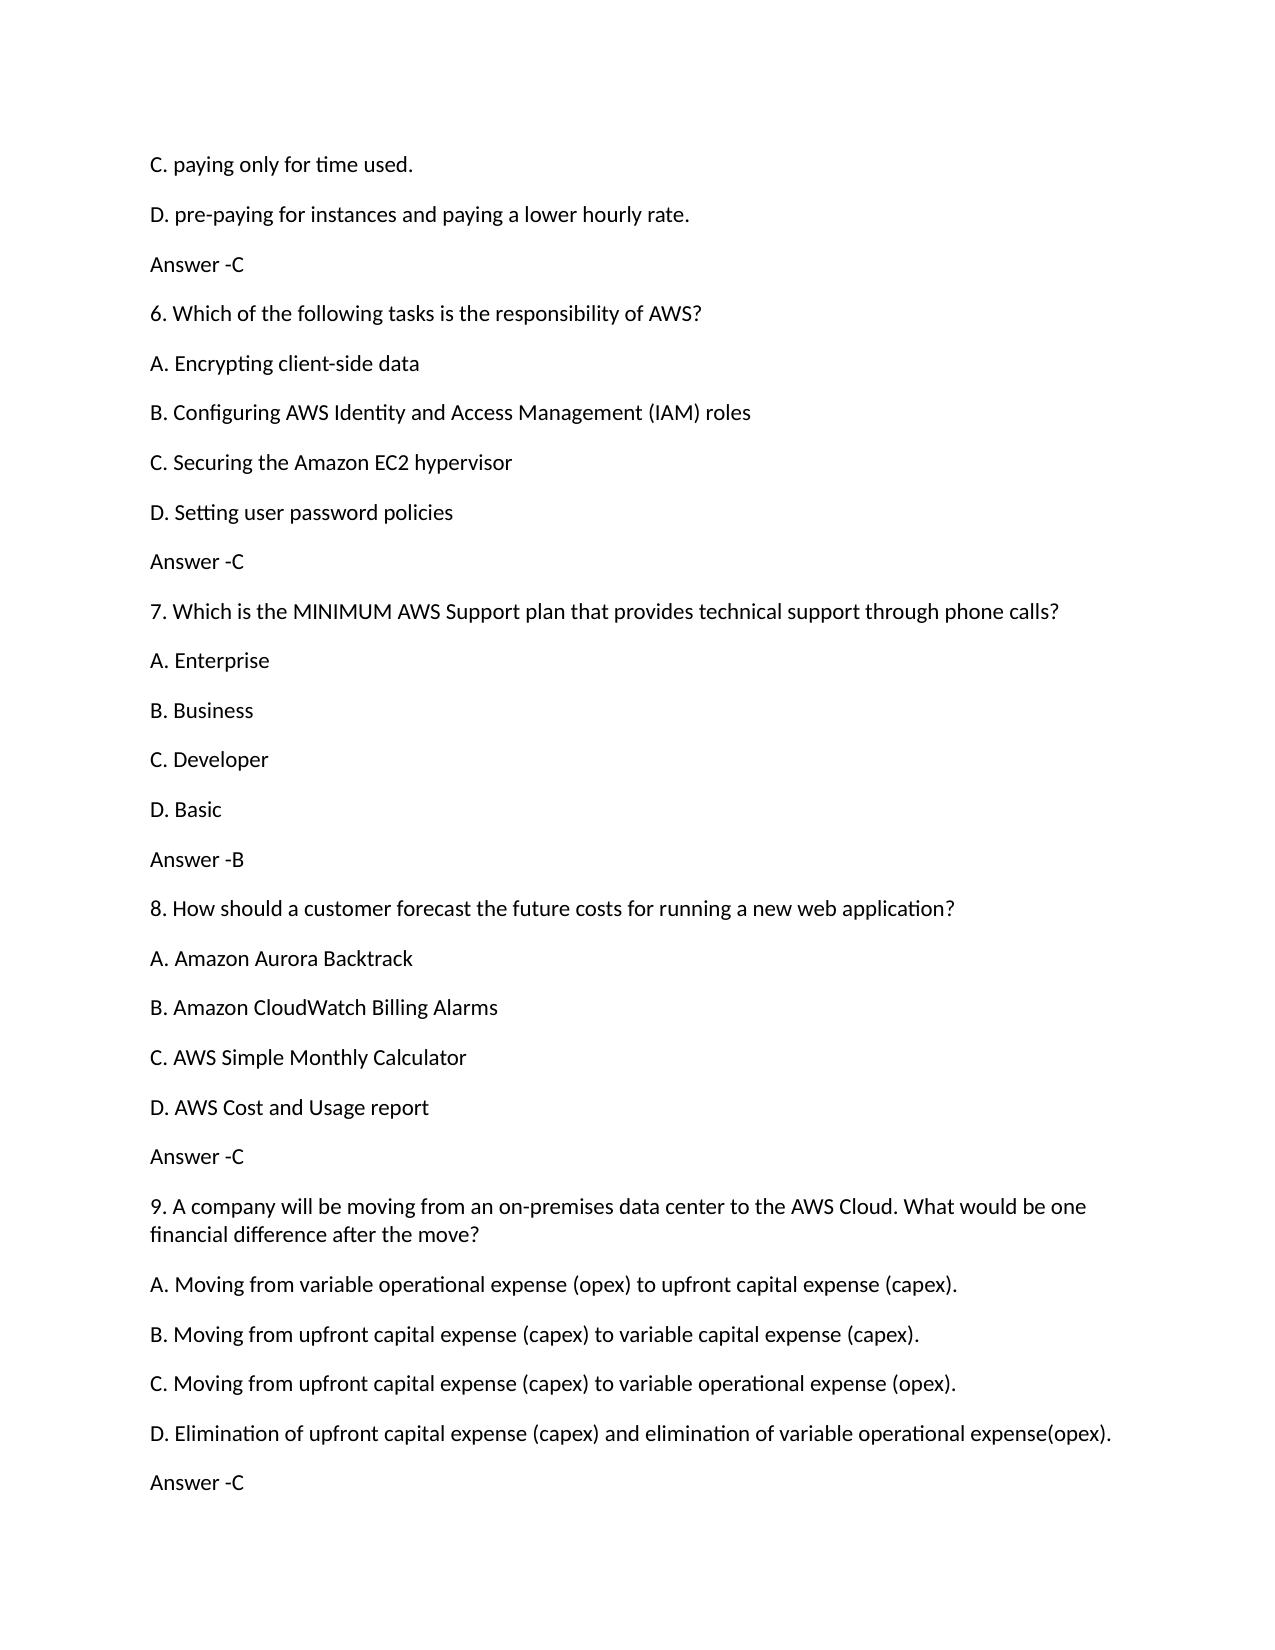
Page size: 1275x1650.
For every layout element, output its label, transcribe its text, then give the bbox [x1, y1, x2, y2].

text B. Configuring AWS Identity and Access Management (IAM) roles [150, 398, 1125, 427]
text A. Moving from variable operational expense (opex) to upfront capital expense (capex). [150, 1269, 1125, 1298]
text B. Business [150, 695, 1125, 724]
text 7. Which is the MINIMUM AWS Support plan that provides technical support through phone calls? [150, 596, 1125, 625]
text C. AWS Simple Monthly Calculator [150, 1042, 1125, 1071]
text Answer -C [150, 249, 1125, 278]
text D. AWS Cost and Usage report [150, 1092, 1125, 1121]
text Answer -C [150, 1468, 1125, 1497]
text D. Setting user password policies [150, 497, 1125, 526]
text Answer -B [150, 844, 1125, 873]
text A. Encrypting client-side data [150, 348, 1125, 377]
text D. Basic [150, 794, 1125, 823]
text Answer -C [150, 1142, 1125, 1170]
text B. Amazon CloudWatch Billing Alarms [150, 993, 1125, 1022]
text B. Moving from upfront capital expense (capex) to variable capital expense (capex). [150, 1319, 1125, 1348]
text C. paying only for time used. [150, 150, 1125, 179]
text 8. How should a customer forecast the future costs for running a new web application? [150, 894, 1125, 922]
text C. Securing the Amazon EC2 hypervisor [150, 447, 1125, 476]
text 9. A company will be moving from an on-premises data center to the AWS Cloud. What would be one financial difference after the move? [150, 1191, 1125, 1249]
text D. pre-paying for instances and paying a lower hourly rate. [150, 199, 1125, 228]
text C. Moving from upfront capital expense (capex) to variable operational expense (opex). [150, 1369, 1125, 1397]
text A. Enterprise [150, 646, 1125, 674]
text 6. Which of the following tasks is the responsibility of AWS? [150, 299, 1125, 327]
text Answer -C [150, 547, 1125, 575]
text A. Amazon Aurora Backtrack [150, 943, 1125, 972]
text C. Developer [150, 745, 1125, 774]
text D. Elimination of upfront capital expense (capex) and elimination of variable operational expense(opex). [150, 1418, 1125, 1447]
